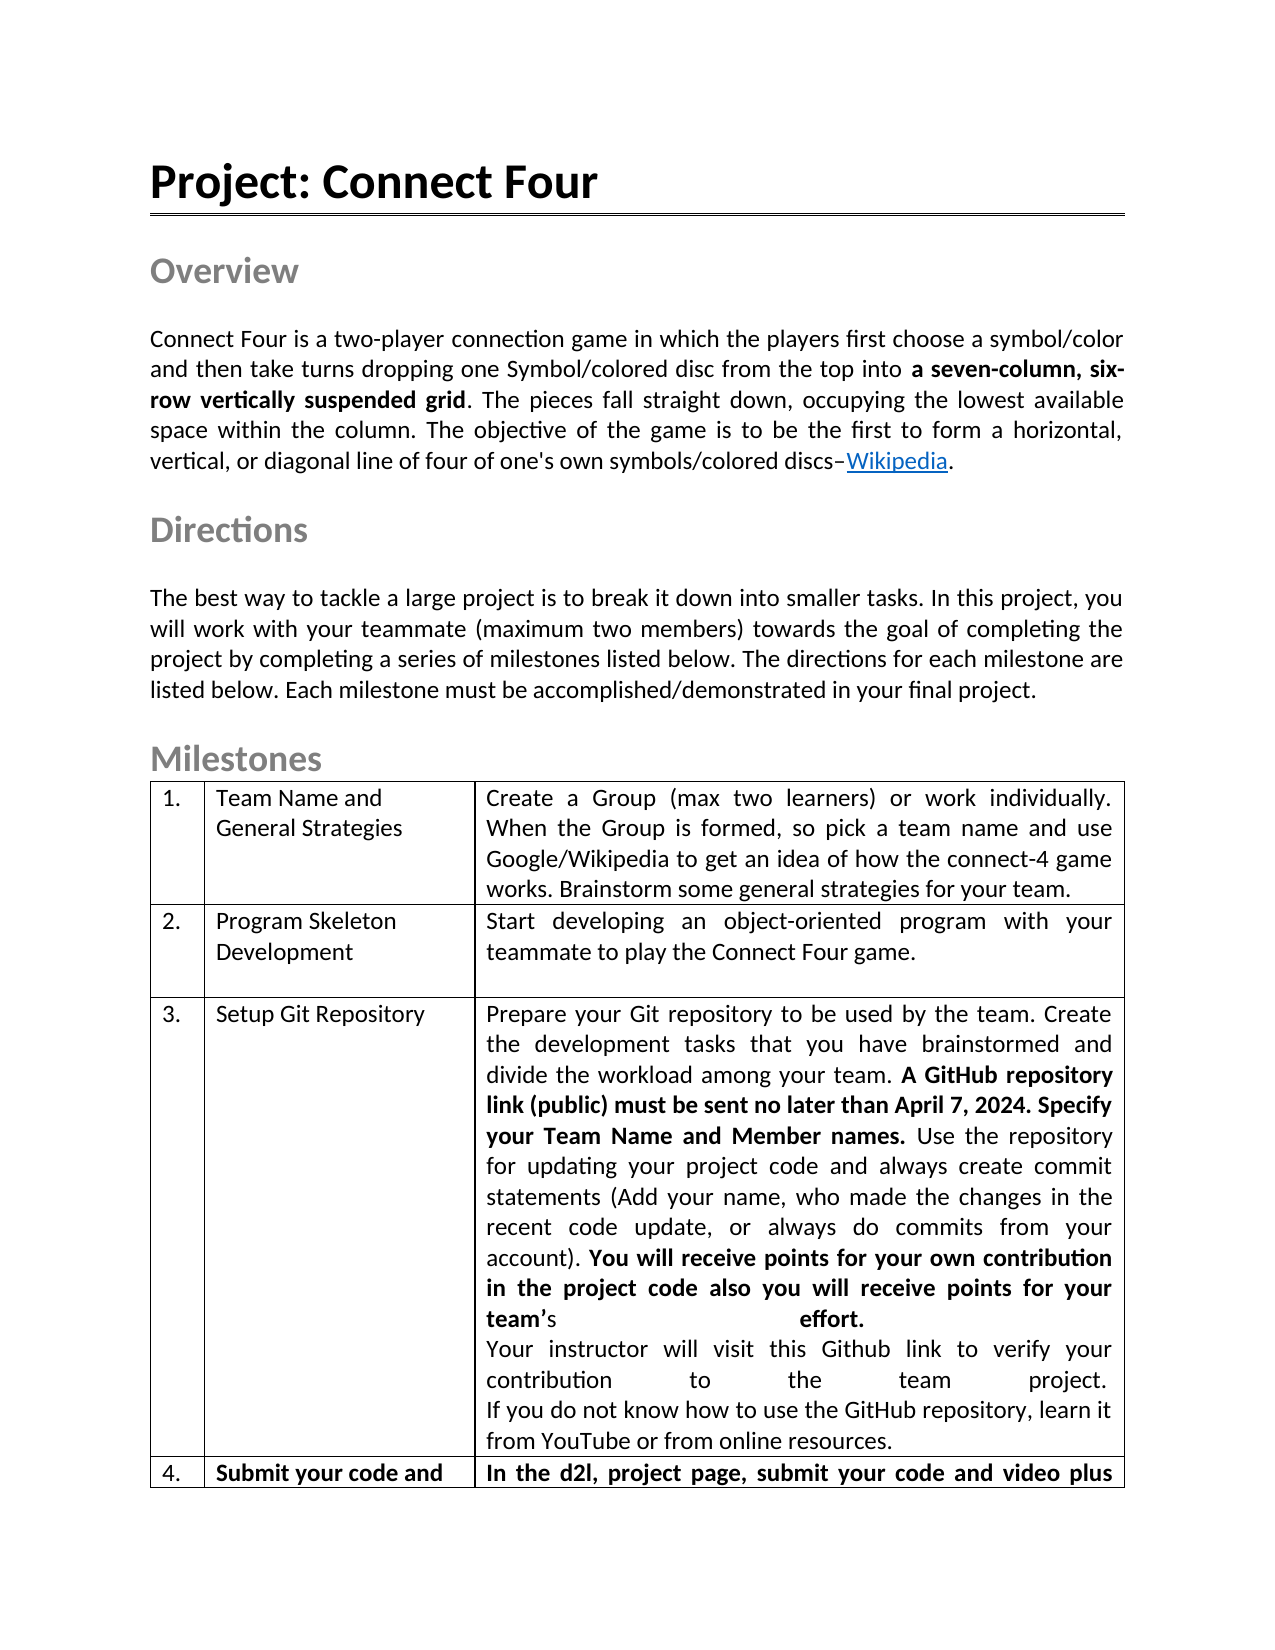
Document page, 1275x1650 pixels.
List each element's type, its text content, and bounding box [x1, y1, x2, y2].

table_header Create a Group (max two learners) or work individually. When the Group is formed, so pick a team name and use Google/Wikipedia to get an idea of how the connect-4 game works. Brainstorm some general strategies for your team. [476, 782, 1124, 904]
table_cell Setup Git Repository [205, 998, 474, 1456]
table_cell 4. [151, 1457, 204, 1487]
table_cell 3. [151, 998, 204, 1456]
table_header Team Name and General Strategies [205, 782, 474, 904]
text Directions [150, 506, 1125, 552]
text Connect Four is a two-player connection game in which the players first choose a symbol/color and then take turns dropping one Symbol/colored disc from the top into a seven-column, six-row vertically suspended grid. The pieces fall straight down, occupying the lowest available space within the column. The objective of the game is to be the first to form a horizontal, vertical, or diagonal line of four of one's own symbols/colored discs–Wikipedia. [150, 323, 1125, 476]
table_cell Prepare your Git repository to be used by the team. Create the development tasks that you have brainstormed and divide the workload among your team. A GitHub repository link (public) must be sent no later than April 7, 2024. Specify your Team Name and Member names. Use the repository for updating your project code and always create commit statements (Add your name, who made the changes in the recent code update, or always do commits from your account). You will receive points for your own contribution in the project code also you will receive points for your team’s effort. Your instructor will visit this Github link to verify your contribution to the team project. If you do not know how to use the GitHub repository, learn it from YouTube or from online resources. [476, 998, 1124, 1456]
text Milestones [150, 735, 1125, 781]
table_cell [476, 1457, 1124, 1487]
table_header 1. [151, 782, 204, 904]
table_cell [205, 1457, 474, 1487]
table_cell 2. [151, 905, 204, 997]
table_cell Start developing an object-oriented program with your teammate to play the Connect Four game. [476, 905, 1124, 997]
text Project: Connect Four [150, 150, 1125, 213]
text The best way to tackle a large project is to break it down into smaller tasks. In this project, you will work with your teammate (maximum two members) towards the goal of completing the project by completing a series of milestones listed below. The directions for each milestone are listed below. Each milestone must be accomplished/demonstrated in your final project. [150, 583, 1125, 705]
text Overview [150, 247, 1125, 293]
table_cell Program Skeleton Development [205, 905, 474, 997]
